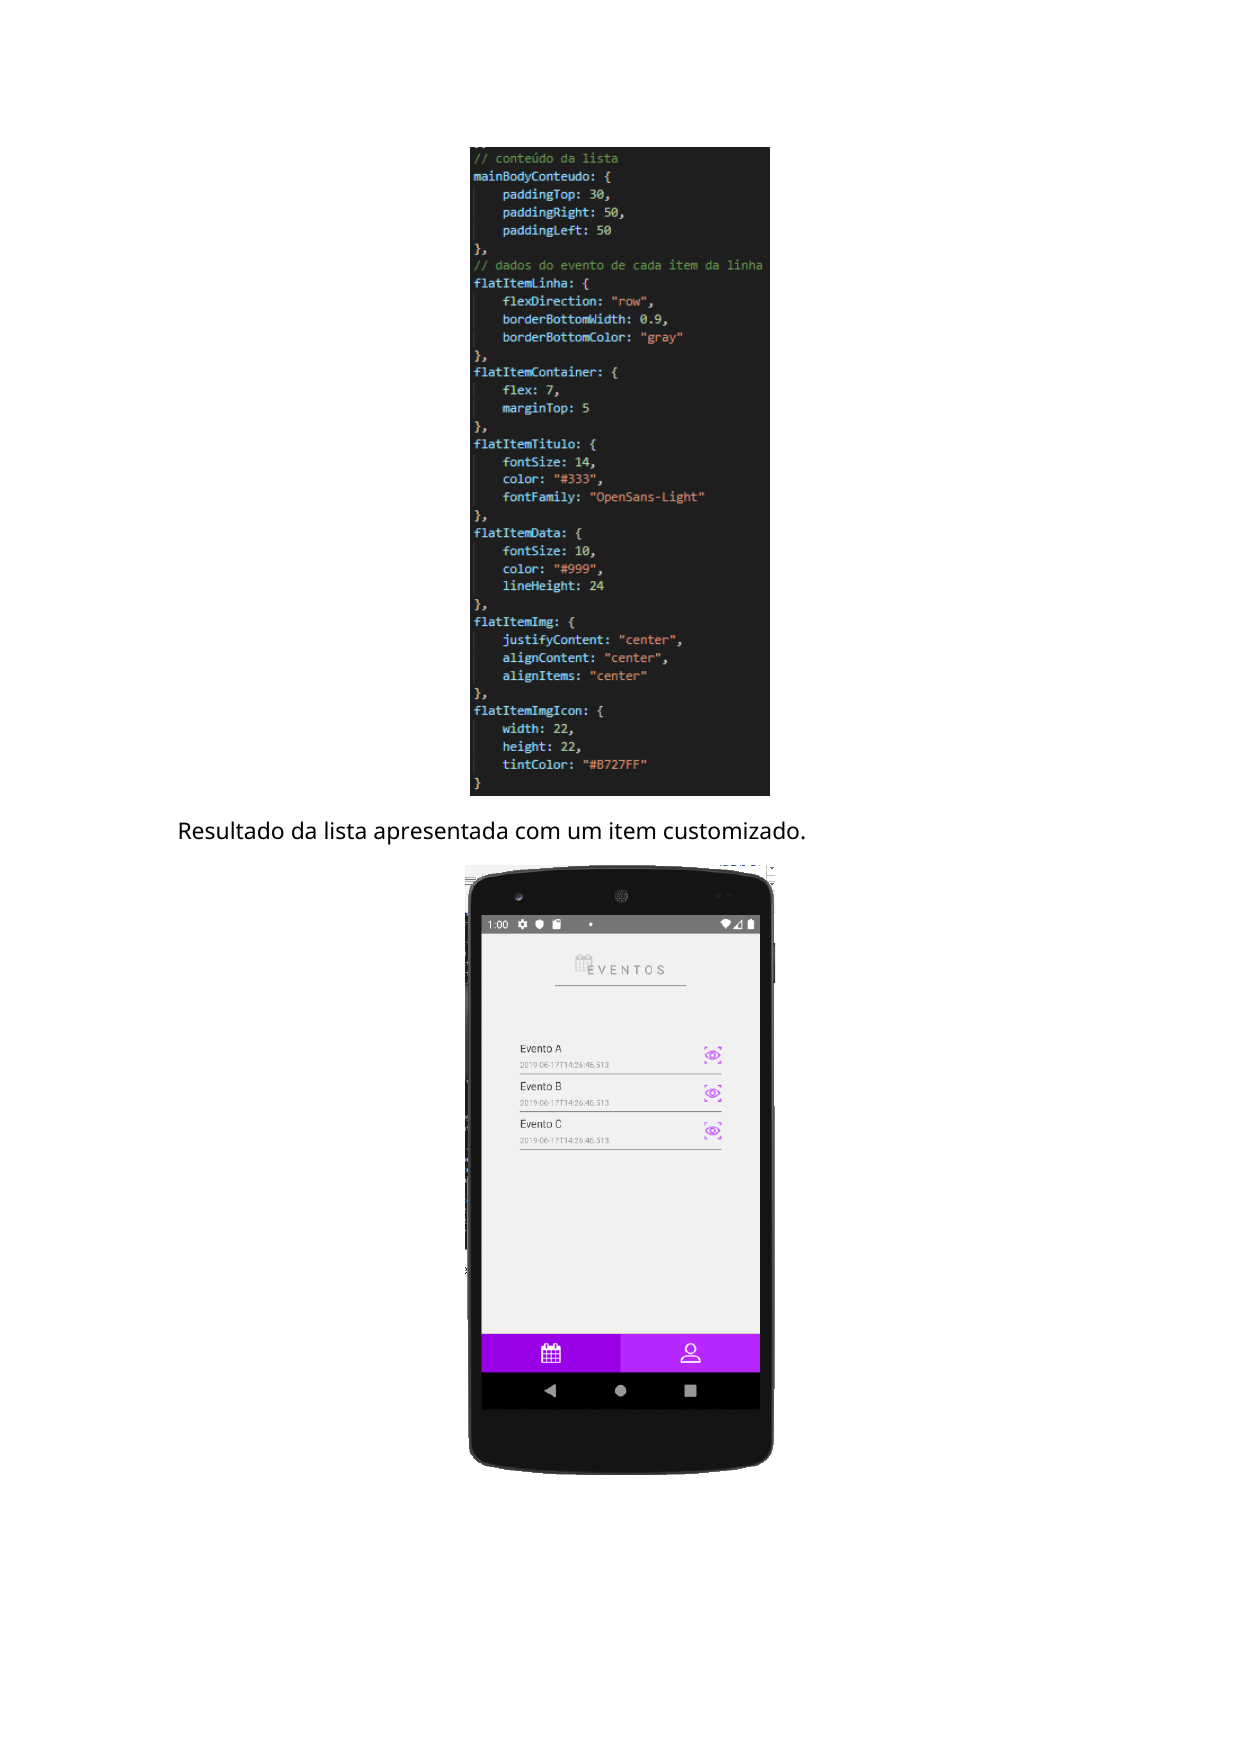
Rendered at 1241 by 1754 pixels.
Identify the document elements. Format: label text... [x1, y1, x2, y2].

picture [470, 147, 770, 796]
text Resultado da lista apresentada com um item customizado. [177, 815, 1063, 846]
picture [465, 865, 776, 1475]
